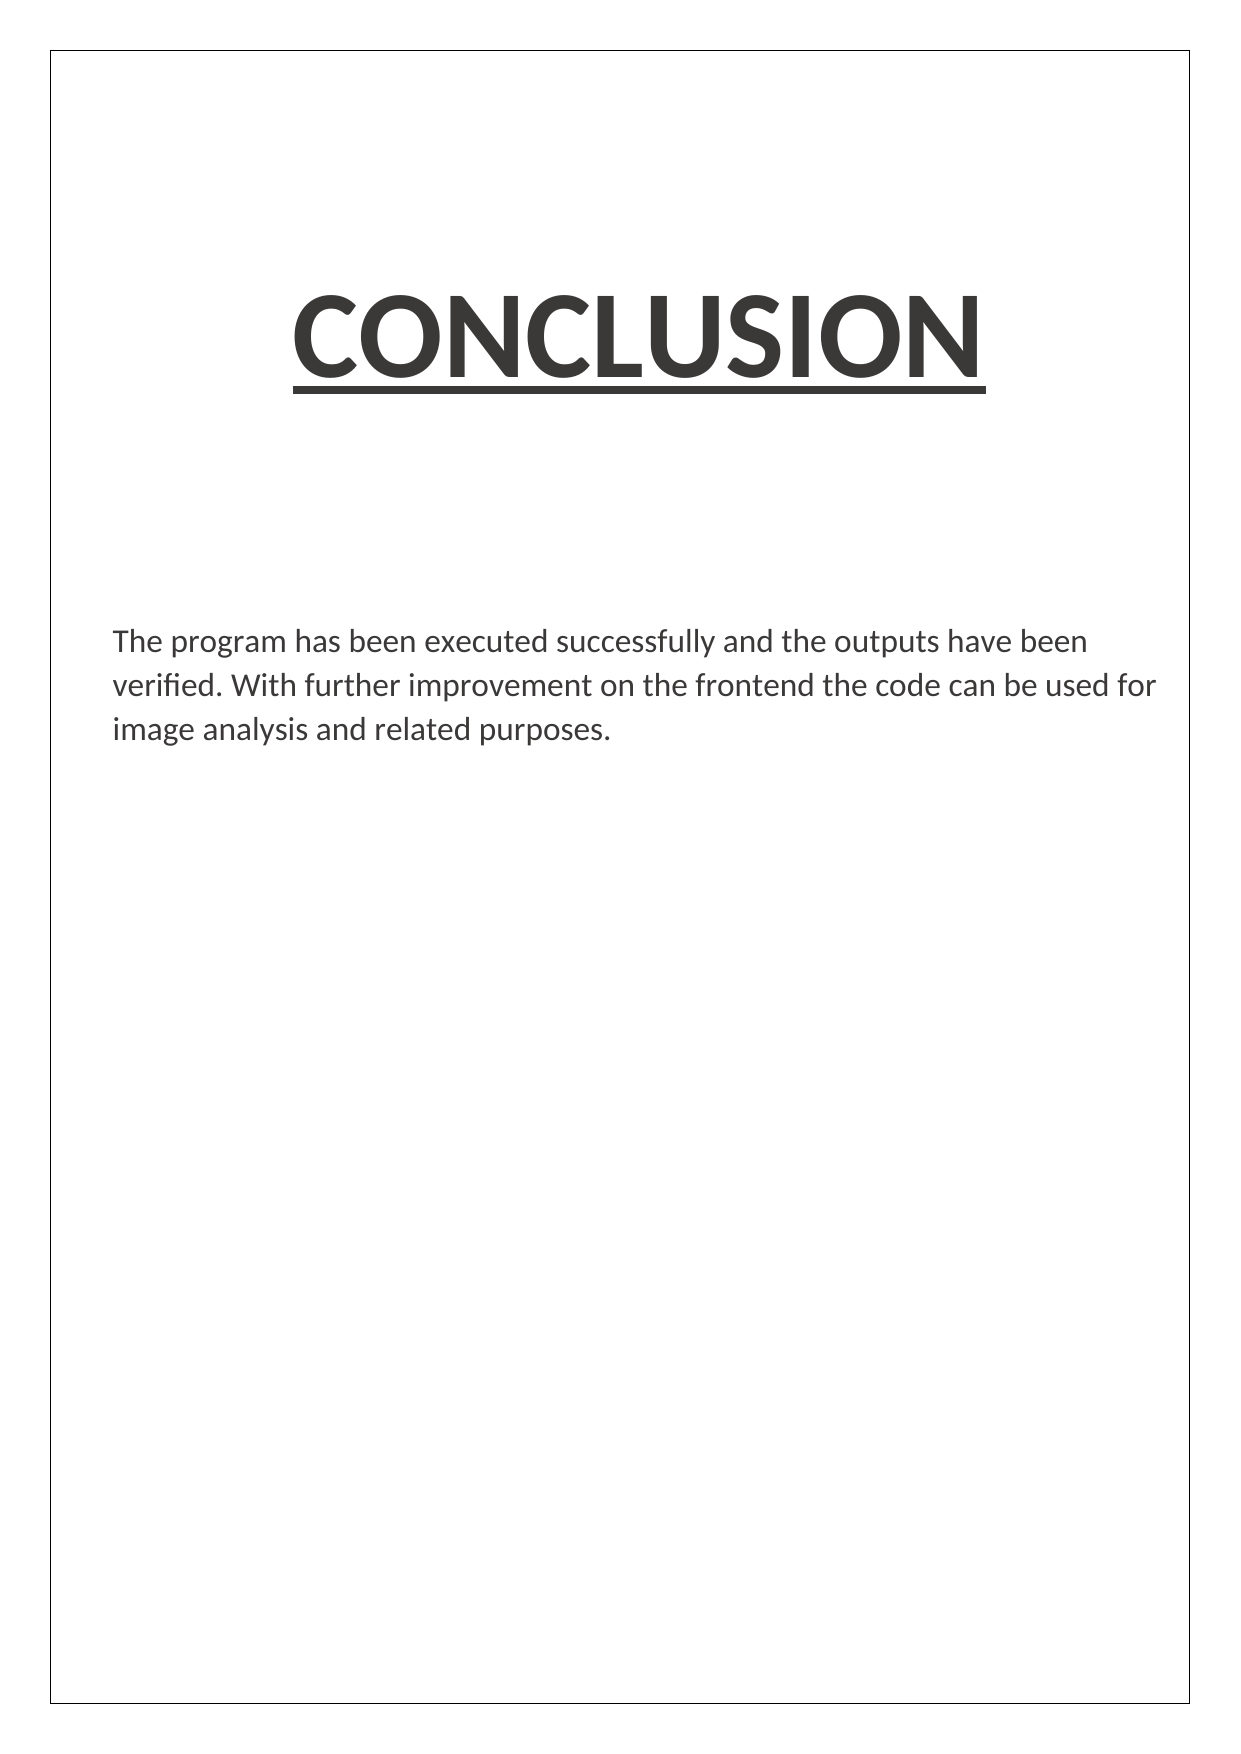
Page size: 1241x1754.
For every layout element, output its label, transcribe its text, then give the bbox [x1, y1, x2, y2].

text The program has been executed successfully and the outputs have been verified. With further improvement on the frontend the code can be used for image analysis and related purposes. [112, 620, 1165, 748]
text CONCLUSION [112, 256, 1165, 409]
